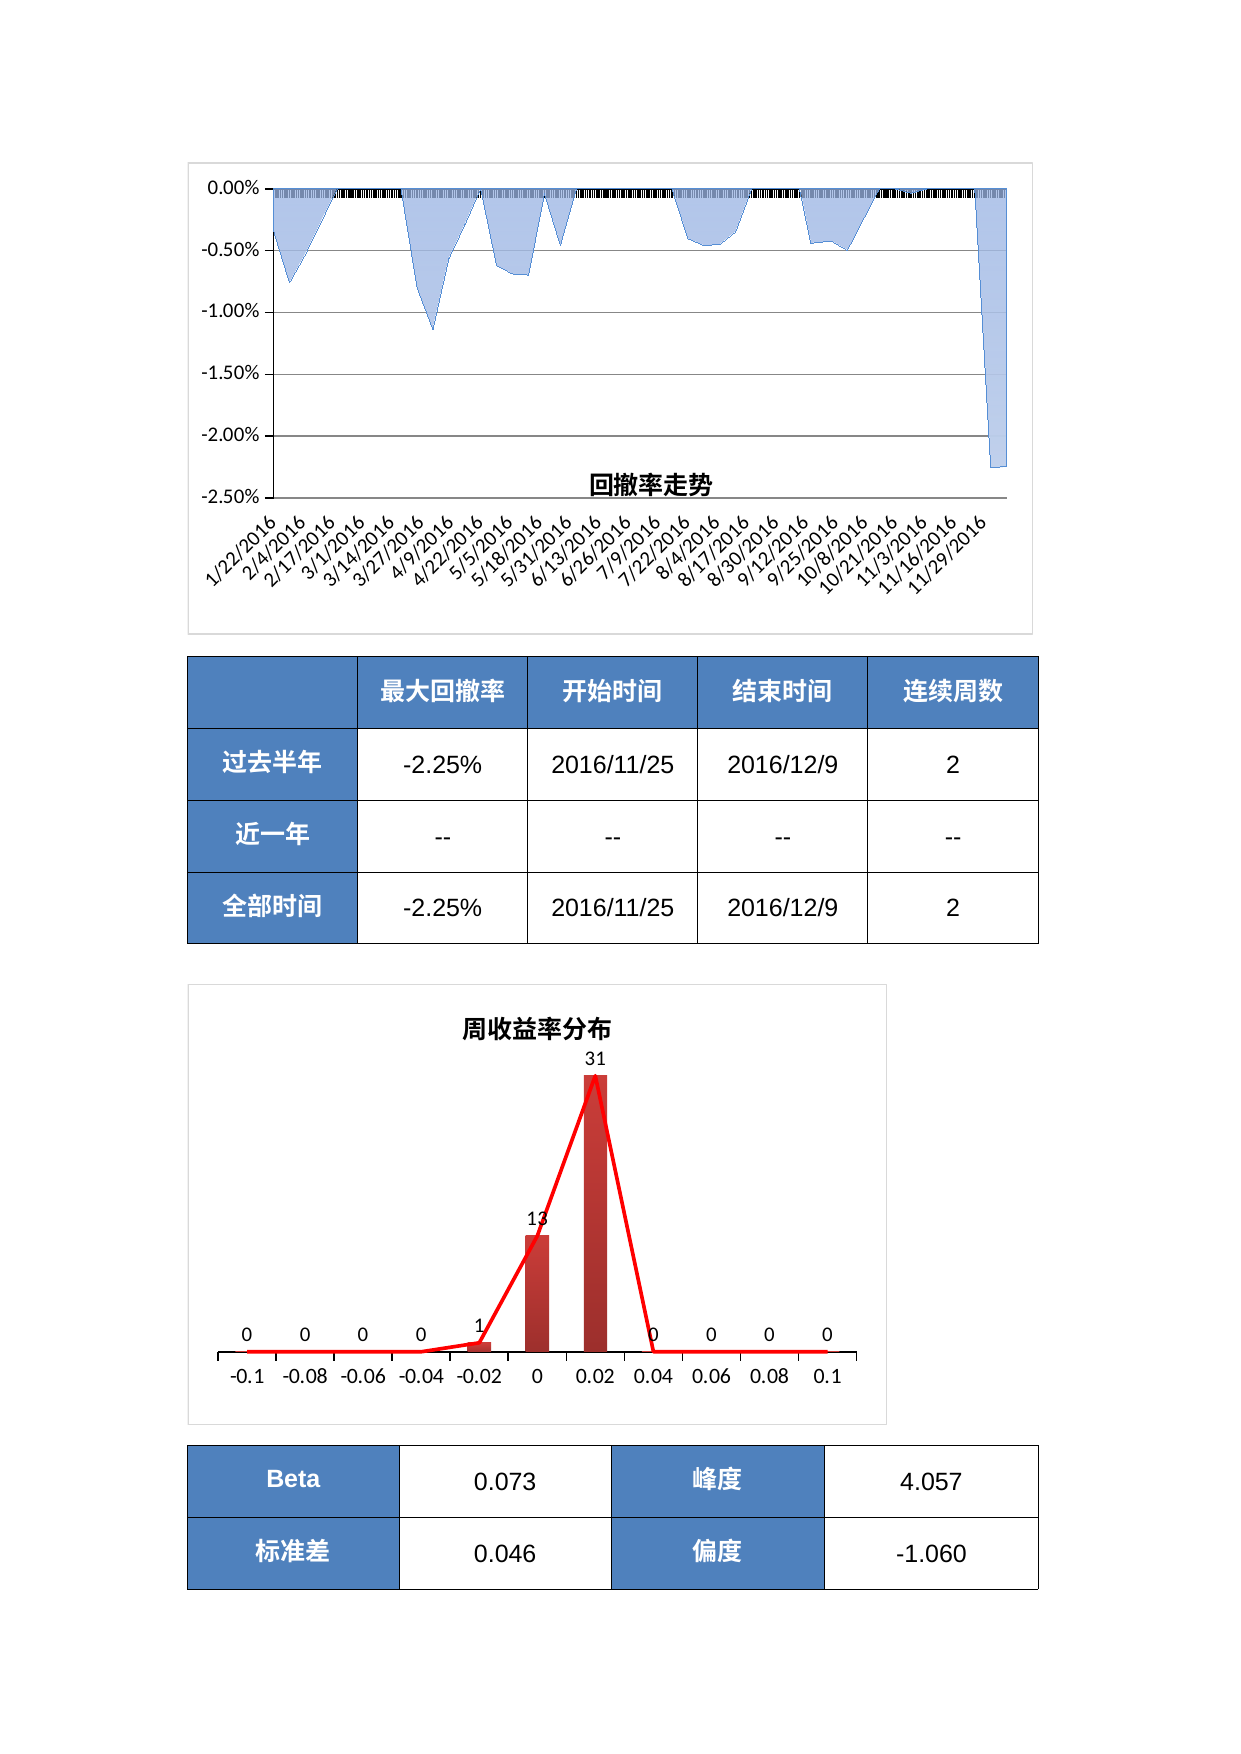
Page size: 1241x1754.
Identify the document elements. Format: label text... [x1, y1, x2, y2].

table_cell -2.25% [358, 729, 527, 800]
table_cell 偏度 [612, 1518, 824, 1589]
table_cell 2016/11/25 [528, 729, 697, 800]
table_cell -- [868, 801, 1038, 871]
table_cell -- [358, 801, 527, 871]
table_header Beta [188, 1446, 399, 1517]
table_header 连续周数 [868, 657, 1038, 728]
table_header 0.073 [400, 1446, 611, 1517]
table_cell 2016/12/9 [698, 873, 867, 943]
table_header 4.057 [825, 1446, 1038, 1517]
table_cell -2.25% [358, 873, 527, 943]
table_header [188, 657, 357, 728]
table_cell 0.046 [400, 1518, 611, 1589]
table_header 结束时间 [698, 657, 867, 728]
table_cell 过去半年 [188, 729, 357, 800]
table_cell -1.060 [825, 1518, 1038, 1589]
table_cell -- [698, 801, 867, 871]
table_cell 2016/11/25 [528, 873, 697, 943]
table_header 开始时间 [528, 657, 697, 728]
table_cell 近一年 [188, 801, 357, 871]
table_cell 2 [868, 873, 1038, 943]
table_cell 标准差 [188, 1518, 399, 1589]
table_header 峰度 [612, 1446, 824, 1517]
table_header 最大回撤率 [358, 657, 527, 728]
table_cell -- [528, 801, 697, 871]
table_cell 2 [868, 729, 1038, 800]
table_cell 全部时间 [188, 873, 357, 943]
table_cell 2016/12/9 [698, 729, 867, 800]
